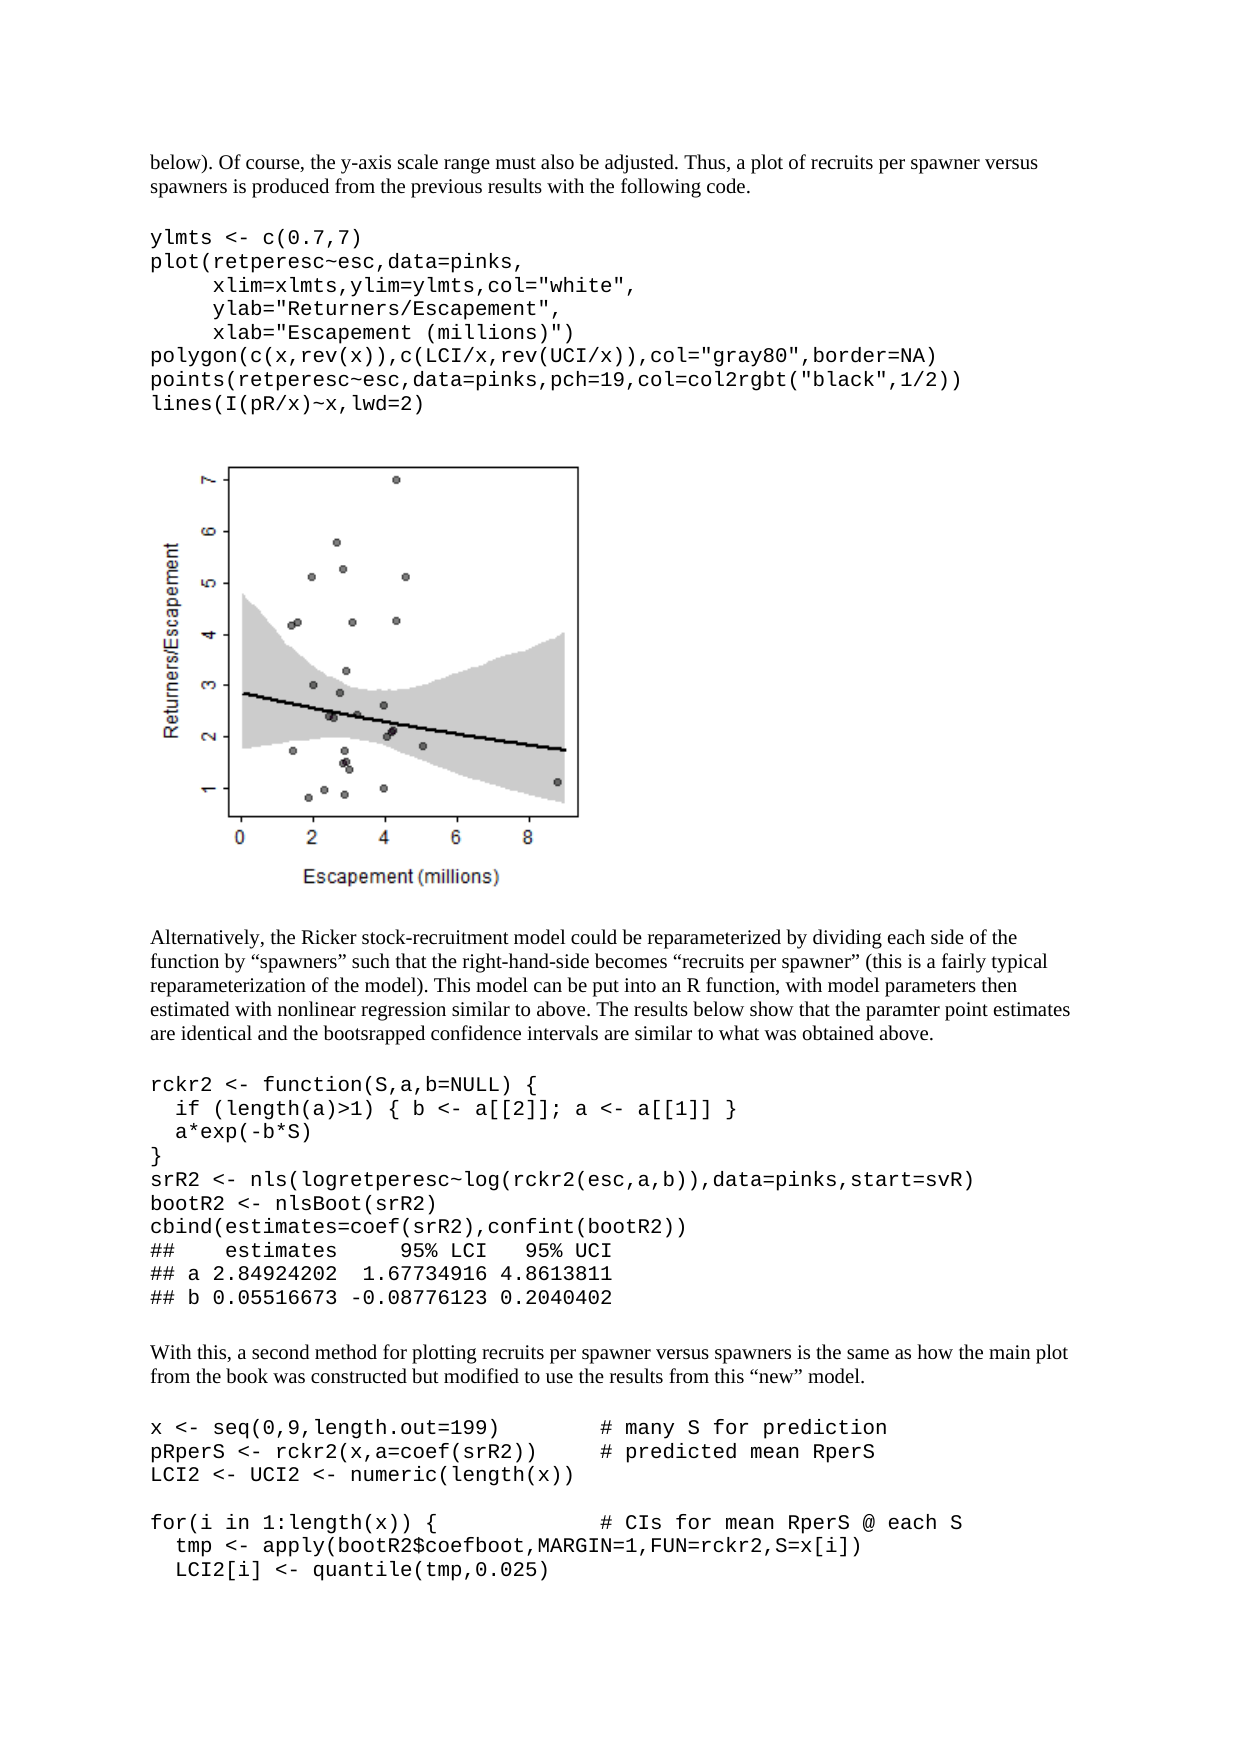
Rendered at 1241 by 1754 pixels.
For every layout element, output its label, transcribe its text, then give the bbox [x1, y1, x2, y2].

text With this, a second method for plotting recruits per spawner versus spawners is the same as how the main plot from the book was constructed but modified to use the results from this “new” model. [150, 1340, 1090, 1388]
text rckr2 <- function(S,a,b=NULL) { if (length(a)>1) { b <- a[[2]]; a <- a[[1]] } a*exp(-b*S) } srR2 <- nls(logretperesc~log(rckr2(esc,a,b)),data=pinks,start=svR) bootR2 <- nlsBoot(srR2) cbind(estimates=coef(srR2),confint(bootR2)) [150, 1074, 1090, 1240]
picture [150, 445, 600, 896]
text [150, 150, 1090, 198]
text Alternatively, the Ricker stock-recruitment model could be reparameterized by dividing each side of the function by “spawners” such that the right-hand-side becomes “recruits per spawner” (this is a fairly typical reparameterization of the model). This model can be put into an R function, with model parameters then estimated with nonlinear regression similar to above. The results below show that the paramter point estimates are identical and the bootsrapped confidence intervals are similar to what was obtained above. [150, 925, 1090, 1045]
text ## estimates 95% LCI 95% UCI ## a 2.84924202 1.67734916 4.8613811 ## b 0.05516673 -0.08776123 0.2040402 [150, 1240, 1090, 1311]
text ylmts <- c(0.7,7) plot(retperesc~esc,data=pinks, xlim=xlmts,ylim=ylmts,col="white", ylab="Returners/Escapement", xlab="Escapement (millions)") polygon(c(x,rev(x)),c(LCI/x,rev(UCI/x)),col="gray80",border=NA) points(retperesc~esc,data=pinks,pch=19,col=col2rgbt("black",1/2)) lines(I(pR/x)~x,lwd=2) [150, 227, 1090, 416]
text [150, 1417, 1090, 1583]
